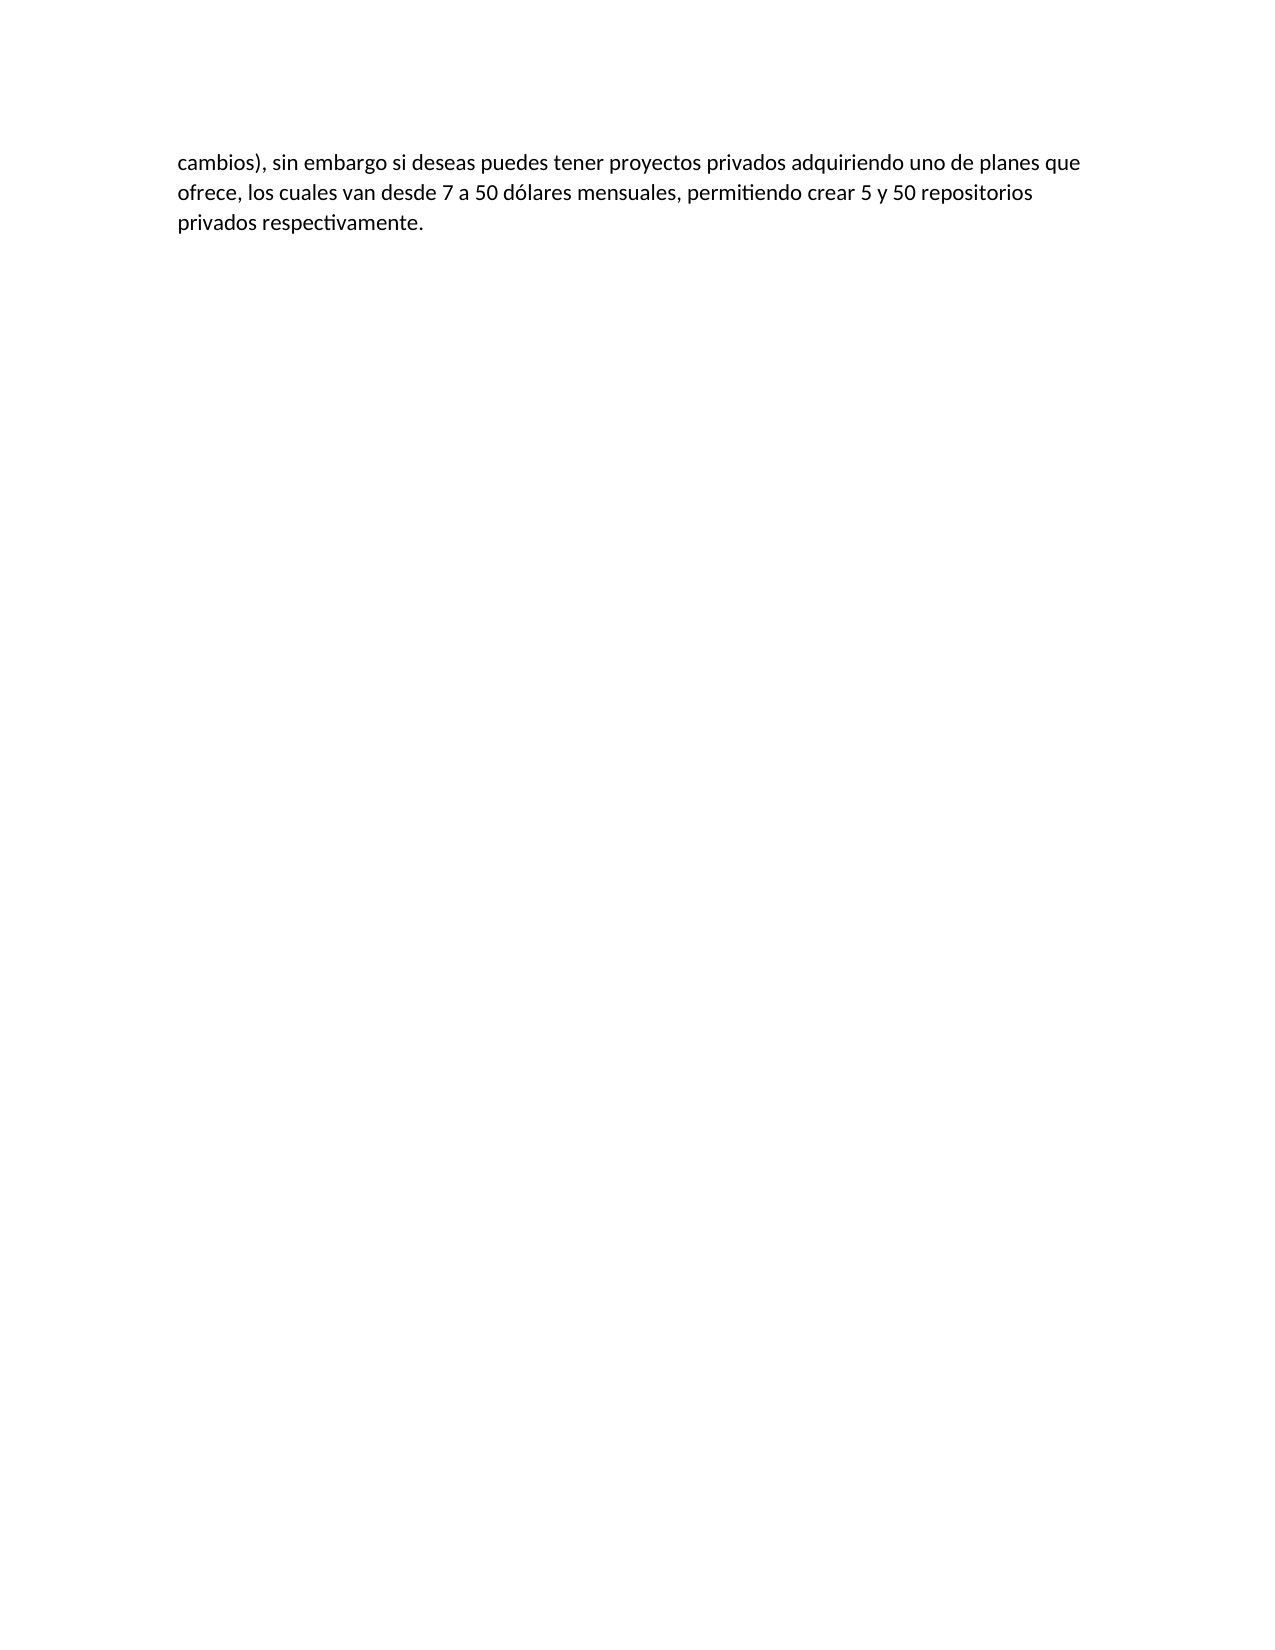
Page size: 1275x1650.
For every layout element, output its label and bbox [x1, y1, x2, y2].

text [177, 148, 1098, 236]
